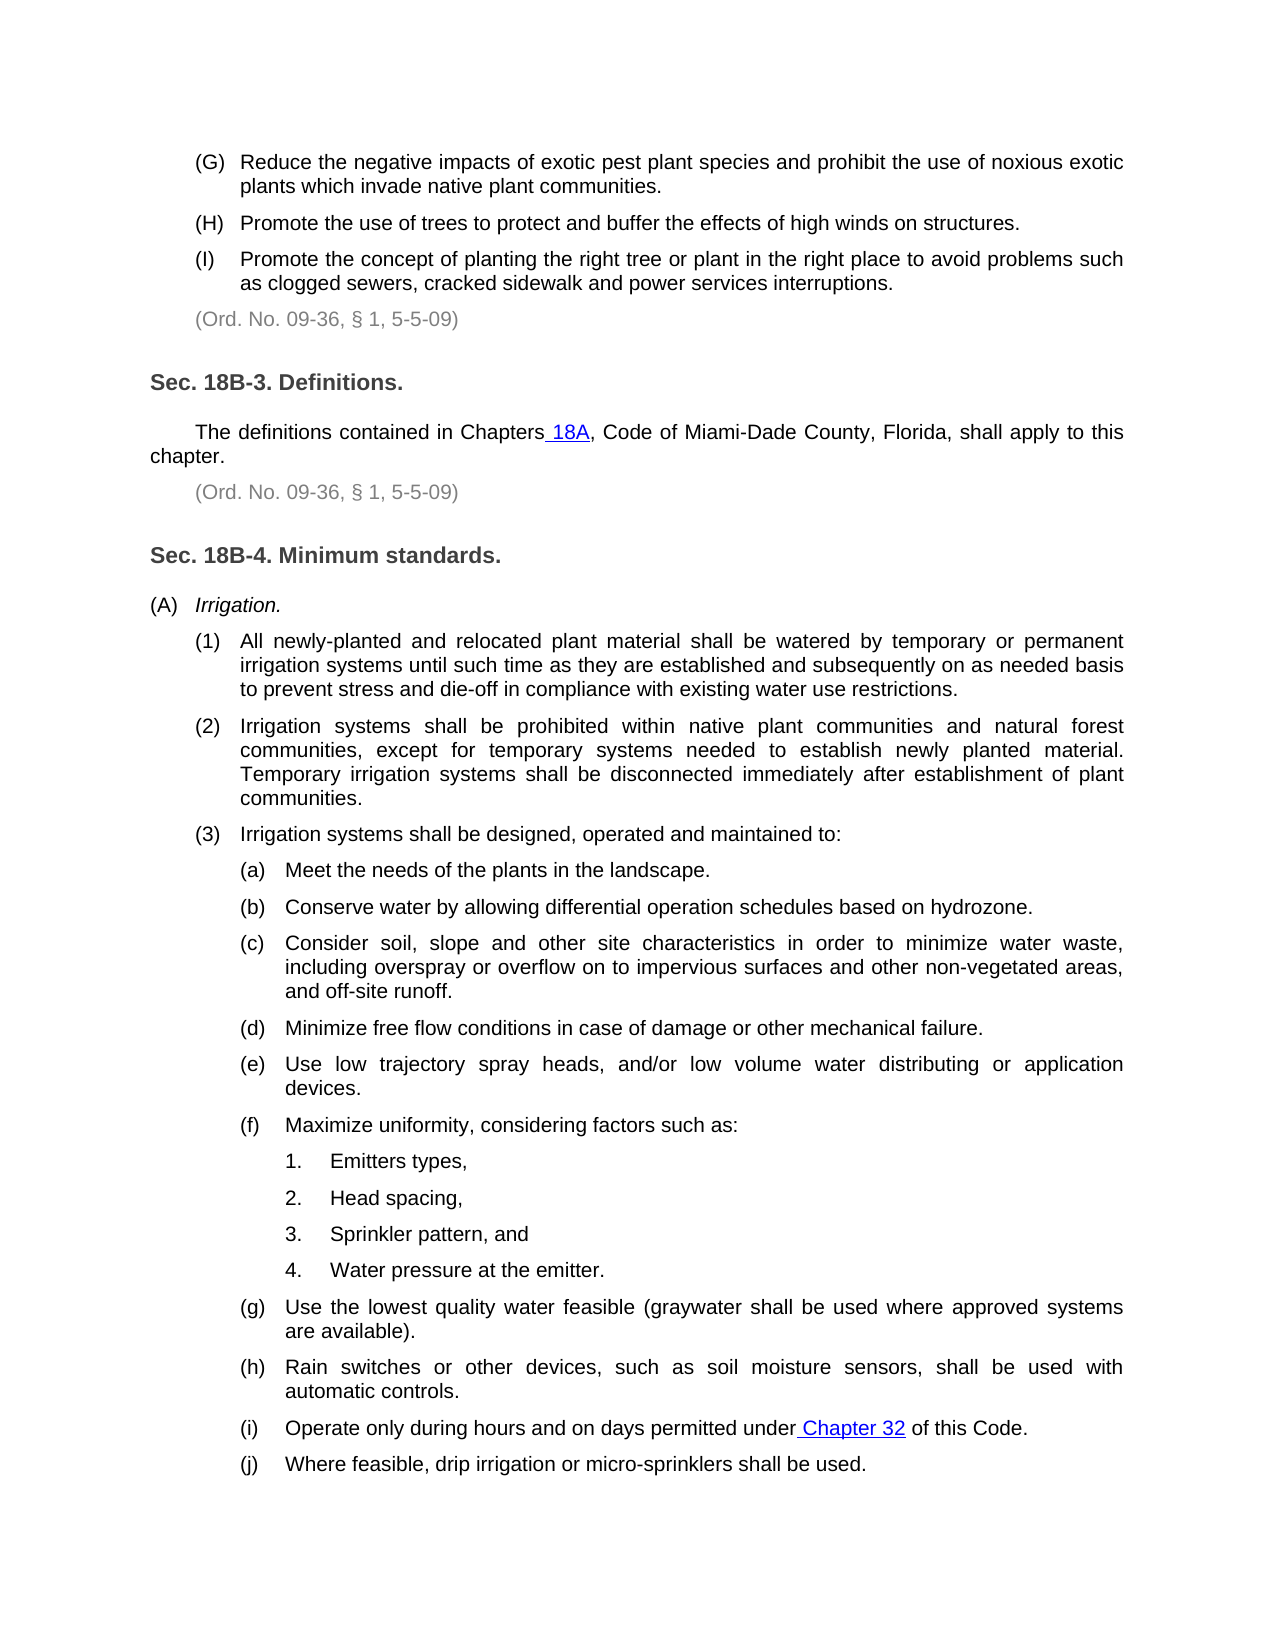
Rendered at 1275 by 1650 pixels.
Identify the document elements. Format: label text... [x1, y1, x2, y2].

list (c) Consider soil, slope and other site characteristics in order to minimize water waste, including overspray or overflow on to impervious surfaces and other non-vegetated areas, and off-site runoff. [240, 931, 1125, 1003]
list (g) Use the lowest quality water feasible (graywater shall be used where approved systems are available). [240, 1295, 1125, 1343]
list (f) Maximize uniformity, considering factors such as: [240, 1112, 1125, 1136]
list (e) Use low trajectory spray heads, and/or low volume water distributing or application devices. [240, 1052, 1125, 1100]
list (h) Rain switches or other devices, such as soil moisture sensors, shall be used with automatic controls. [240, 1355, 1125, 1403]
list (b) Conserve water by allowing differential operation schedules based on hydrozone. [240, 895, 1125, 919]
list 3. Sprinkler pattern, and [285, 1222, 1125, 1246]
text (Ord. No. 09-36, § 1, 5-5-09) [195, 480, 1125, 504]
text The definitions contained in Chapters 18A, Code of Miami-Dade County, Florida, shall apply to this chapter. [150, 420, 1125, 468]
list (2) Irrigation systems shall be prohibited within native plant communities and natural forest communities, except for temporary systems needed to establish newly planted material. Temporary irrigation systems shall be disconnected immediately after establishment of plant communities. [195, 713, 1125, 809]
list (a) Meet the needs of the plants in the landscape. [240, 858, 1125, 882]
list (I) Promote the concept of planting the right tree or plant in the right place to avoid problems such as clogged sewers, cracked sidewalk and power services interruptions. [195, 247, 1125, 295]
list (i) Operate only during hours and on days permitted under Chapter 32 of this Code. [240, 1416, 1125, 1439]
list (3) Irrigation systems shall be designed, operated and maintained to: [195, 822, 1125, 846]
list 2. Head spacing, [285, 1185, 1125, 1209]
list (1) All newly-planted and relocated plant material shall be watered by temporary or permanent irrigation systems until such time as they are established and subsequently on as needed basis to prevent stress and die-off in compliance with existing water use restrictions. [195, 629, 1125, 701]
text Sec. 18B-3. Definitions. [150, 369, 1125, 395]
list 1. Emitters types, [285, 1149, 1125, 1173]
list (H) Promote the use of trees to protect and buffer the effects of high winds on structures. [195, 210, 1125, 234]
list 4. Water pressure at the emitter. [285, 1258, 1125, 1282]
text (Ord. No. 09-36, § 1, 5-5-09) [195, 307, 1125, 331]
list (A) Irrigation. [150, 593, 1125, 617]
list (G) Reduce the negative impacts of exotic pest plant species and prohibit the use of noxious exotic plants which invade native plant communities. [195, 150, 1125, 198]
text Sec. 18B-4. Minimum standards. [150, 542, 1125, 568]
list (j) Where feasible, drip irrigation or micro-sprinklers shall be used. [240, 1452, 1125, 1476]
list (d) Minimize free flow conditions in case of damage or other mechanical failure. [240, 1016, 1125, 1039]
